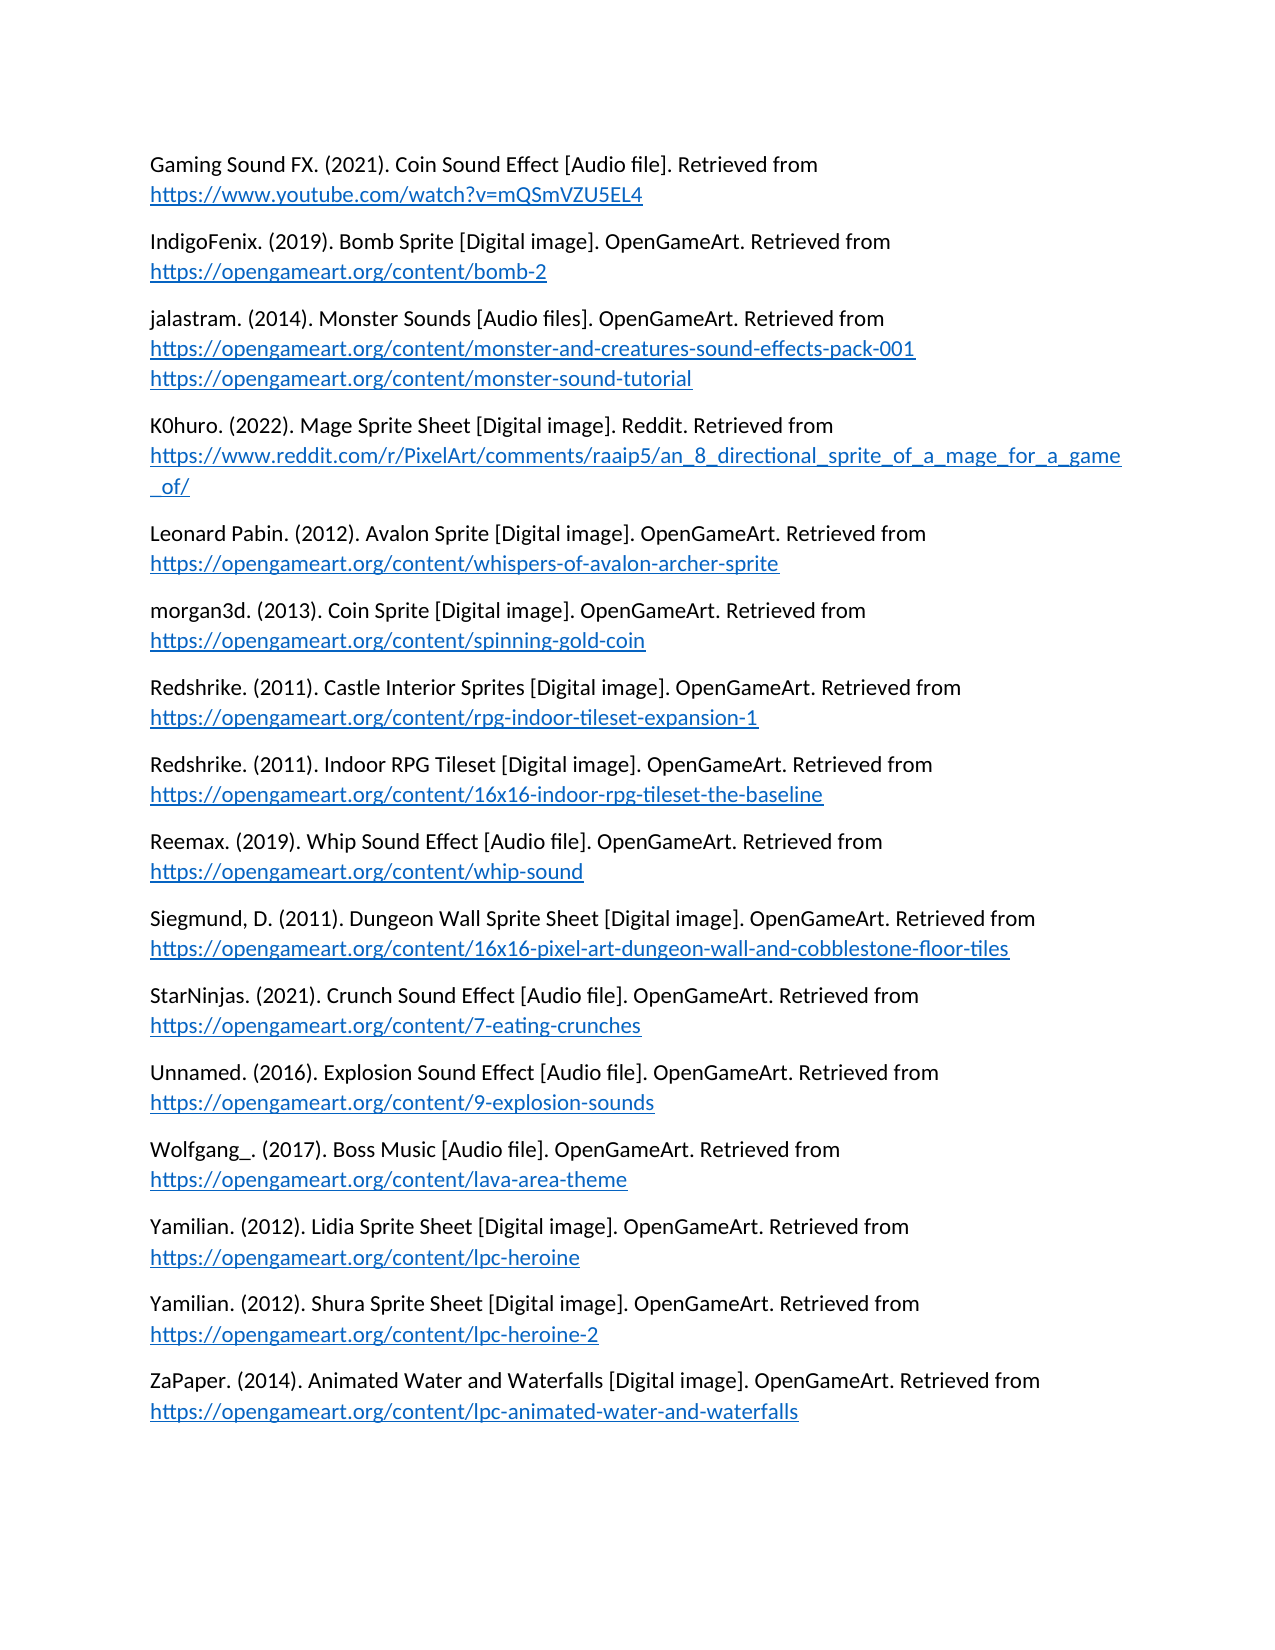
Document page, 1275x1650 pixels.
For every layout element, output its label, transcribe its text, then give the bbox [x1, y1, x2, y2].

text K0huro. (2022). Mage Sprite Sheet [Digital image]. Reddit. Retrieved from https://www.reddit.com/r/PixelArt/comments/raaip5/an_8_directional_sprite_of_a_mage_for_a_game_of/ [150, 411, 1125, 500]
text ZaPaper. (2014). Animated Water and Waterfalls [Digital image]. OpenGameArt. Retrieved from https://opengameart.org/content/lpc-animated-water-and-waterfalls [150, 1367, 1125, 1425]
text Yamilian. (2012). Lidia Sprite Sheet [Digital image]. OpenGameArt. Retrieved from https://opengameart.org/content/lpc-heroine [150, 1212, 1125, 1271]
text StarNinjas. (2021). Crunch Sound Effect [Audio file]. OpenGameArt. Retrieved from https://opengameart.org/content/7-eating-crunches [150, 981, 1125, 1039]
text Siegmund, D. (2011). Dungeon Wall Sprite Sheet [Digital image]. OpenGameArt. Retrieved from https://opengameart.org/content/16x16-pixel-art-dungeon-wall-and-cobblestone-floor-tiles [150, 904, 1125, 962]
text Redshrike. (2011). Indoor RPG Tileset [Digital image]. OpenGameArt. Retrieved from https://opengameart.org/content/16x16-indoor-rpg-tileset-the-baseline [150, 750, 1125, 808]
text Yamilian. (2012). Shura Sprite Sheet [Digital image]. OpenGameArt. Retrieved from https://opengameart.org/content/lpc-heroine-2 [150, 1289, 1125, 1348]
text Gaming Sound FX. (2021). Coin Sound Effect [Audio file]. Retrieved from https://www.youtube.com/watch?v=mQSmVZU5EL4 [150, 150, 1125, 208]
text Leonard Pabin. (2012). Avalon Sprite [Digital image]. OpenGameArt. Retrieved from https://opengameart.org/content/whispers-of-avalon-archer-sprite [150, 519, 1125, 577]
text Unnamed. (2016). Explosion Sound Effect [Audio file]. OpenGameArt. Retrieved from https://opengameart.org/content/9-explosion-sounds [150, 1058, 1125, 1117]
text Wolfgang_. (2017). Boss Music [Audio file]. OpenGameArt. Retrieved from https://opengameart.org/content/lava-area-theme [150, 1135, 1125, 1194]
text Redshrike. (2011). Castle Interior Sprites [Digital image]. OpenGameArt. Retrieved from https://opengameart.org/content/rpg-indoor-tileset-expansion-1 [150, 673, 1125, 731]
text IndigoFenix. (2019). Bomb Sprite [Digital image]. OpenGameArt. Retrieved from https://opengameart.org/content/bomb-2 [150, 227, 1125, 285]
text jalastram. (2014). Monster Sounds [Audio files]. OpenGameArt. Retrieved from https://opengameart.org/content/monster-and-creatures-sound-effects-pack-001 https://opengameart.org/content/monster-sound-tutorial [150, 304, 1125, 393]
text Reemax. (2019). Whip Sound Effect [Audio file]. OpenGameArt. Retrieved from https://opengameart.org/content/whip-sound [150, 827, 1125, 885]
text morgan3d. (2013). Coin Sprite [Digital image]. OpenGameArt. Retrieved from https://opengameart.org/content/spinning-gold-coin [150, 596, 1125, 654]
